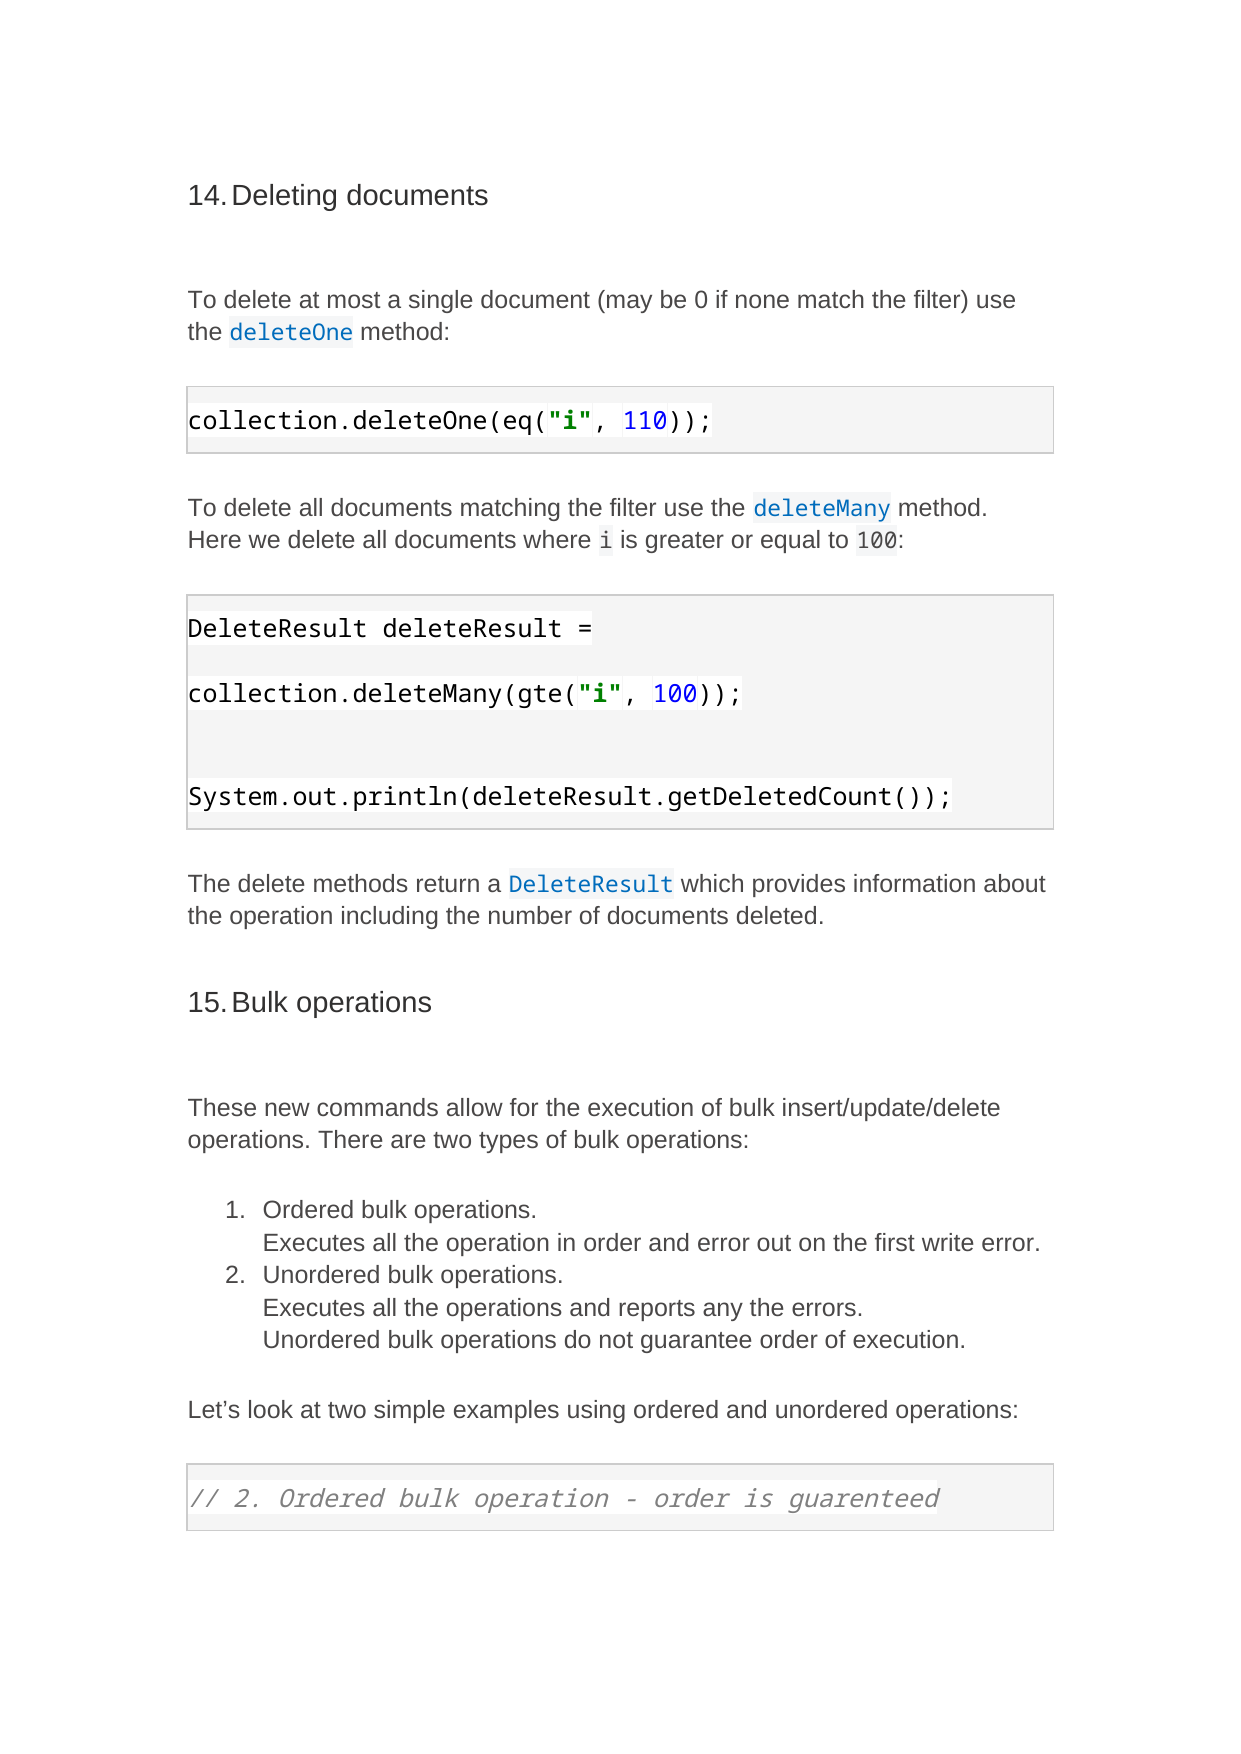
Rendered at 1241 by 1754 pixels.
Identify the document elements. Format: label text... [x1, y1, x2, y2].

list Unordered bulk operations. [225, 1258, 1053, 1291]
text collection.deleteOne(eq("i", 110)); [188, 387, 1053, 452]
text The delete methods return a DeleteResult which provides information about the operation including the number of documents deleted. [187, 867, 1053, 932]
subtitle Bulk operations [187, 969, 1053, 1034]
text To delete all documents matching the filter use the deleteMany method. Here we delete all documents where i is greater or equal to 100: [187, 491, 1053, 556]
text DeleteResult deleteResult = collection.deleteMany(gte("i", 100)); [188, 596, 1053, 725]
text Executes all the operation in order and error out on the first write error. [262, 1226, 1053, 1258]
text These new commands allow for the execution of bulk insert/update/delete operations. There are two types of bulk operations: [187, 1091, 1053, 1156]
text Let’s look at two simple examples using ordered and unordered operations: [187, 1393, 1053, 1426]
subtitle Deleting documents [187, 162, 1053, 227]
list Ordered bulk operations. [225, 1193, 1053, 1226]
text To delete at most a single document (may be 0 if none match the filter) use the deleteOne method: [187, 283, 1053, 348]
text Unordered bulk operations do not guarantee order of execution. [262, 1323, 1053, 1356]
text Executes all the operations and reports any the errors. [262, 1291, 1053, 1323]
text // 2. Ordered bulk operation - order is guarenteed [188, 1465, 1053, 1530]
text System.out.println(deleteResult.getDeletedCount()); [188, 761, 1053, 828]
